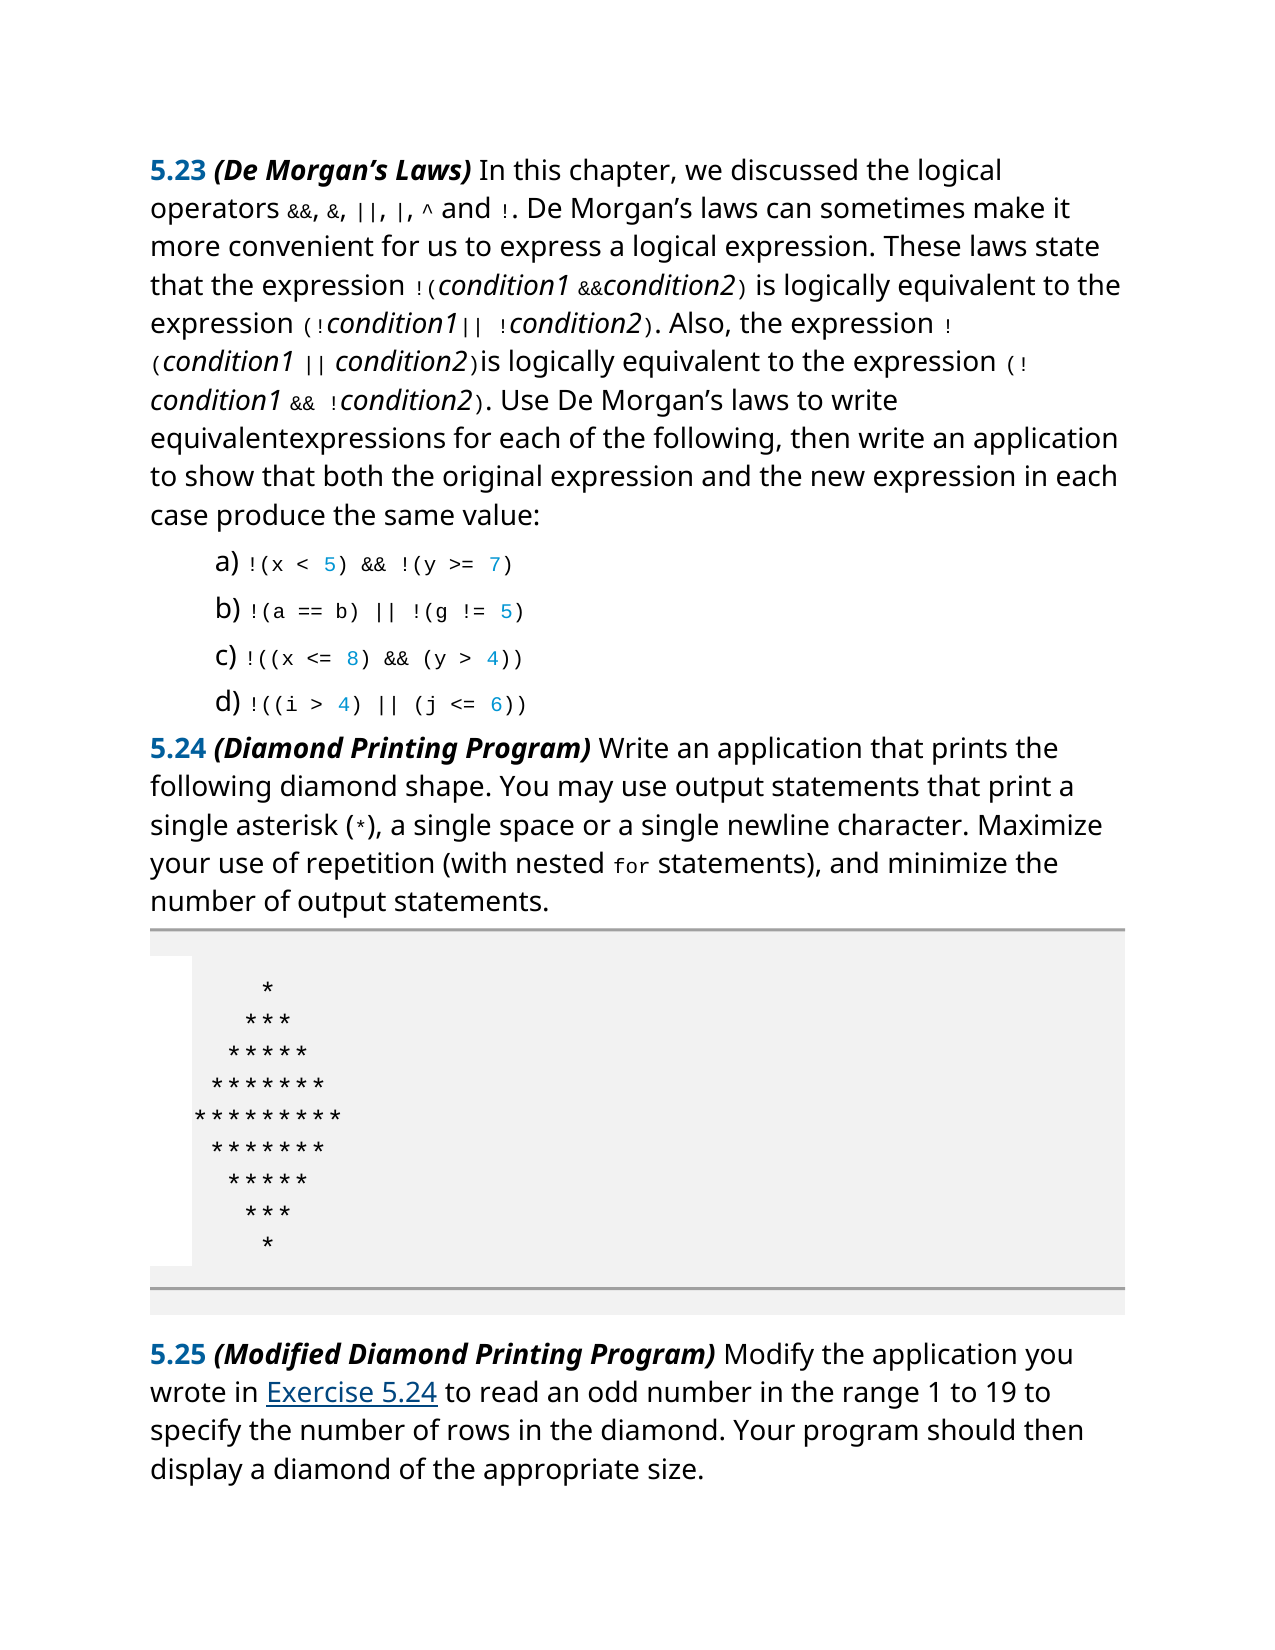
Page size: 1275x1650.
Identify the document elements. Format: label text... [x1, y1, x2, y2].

text b) !(a == b) || !(g != 5) [214, 588, 1125, 627]
text * *** ***** ******* ********* ******* ***** *** * [192, 979, 1125, 1266]
text 5.24 (Diamond Printing Program) Write an application that prints the following diamond shape. You may use output statements that print a single asterisk (*), a single space or a single newline character. Maximize your use of repetition (with nested for statements), and minimize the number of output statements. [150, 728, 1125, 920]
text 5.25 (Modified Diamond Printing Program) Modify the application you wrote in Exercise 5.24 to read an odd number in the range 1 to 19 to specify the number of rows in the diamond. Your program should then display a diamond of the appropriate size. [150, 1334, 1125, 1487]
text d) !((i > 4) || (j <= 6)) [214, 682, 1125, 720]
text c) !((x <= 8) && (y > 4)) [214, 635, 1125, 673]
text a) !(x < 5) && !(y >= 7) [214, 542, 1125, 580]
text 5.23 (De Morgan’s Laws) In this chapter, we discussed the logical operators &&, &, ||, |, ^ and !. De Morgan’s laws can sometimes make it more convenient for us to express a logical expression. These laws state that the expression !(condition1 &&condition2) is logically equivalent to the expression (!condition1|| !condition2). Also, the expression !(condition1 || condition2)is logically equivalent to the expression (!condition1 && !condition2). Use De Morgan’s laws to write equivalentexpressions for each of the following, then write an application to show that both the original expression and the new expression in each case produce the same value: [150, 150, 1125, 533]
